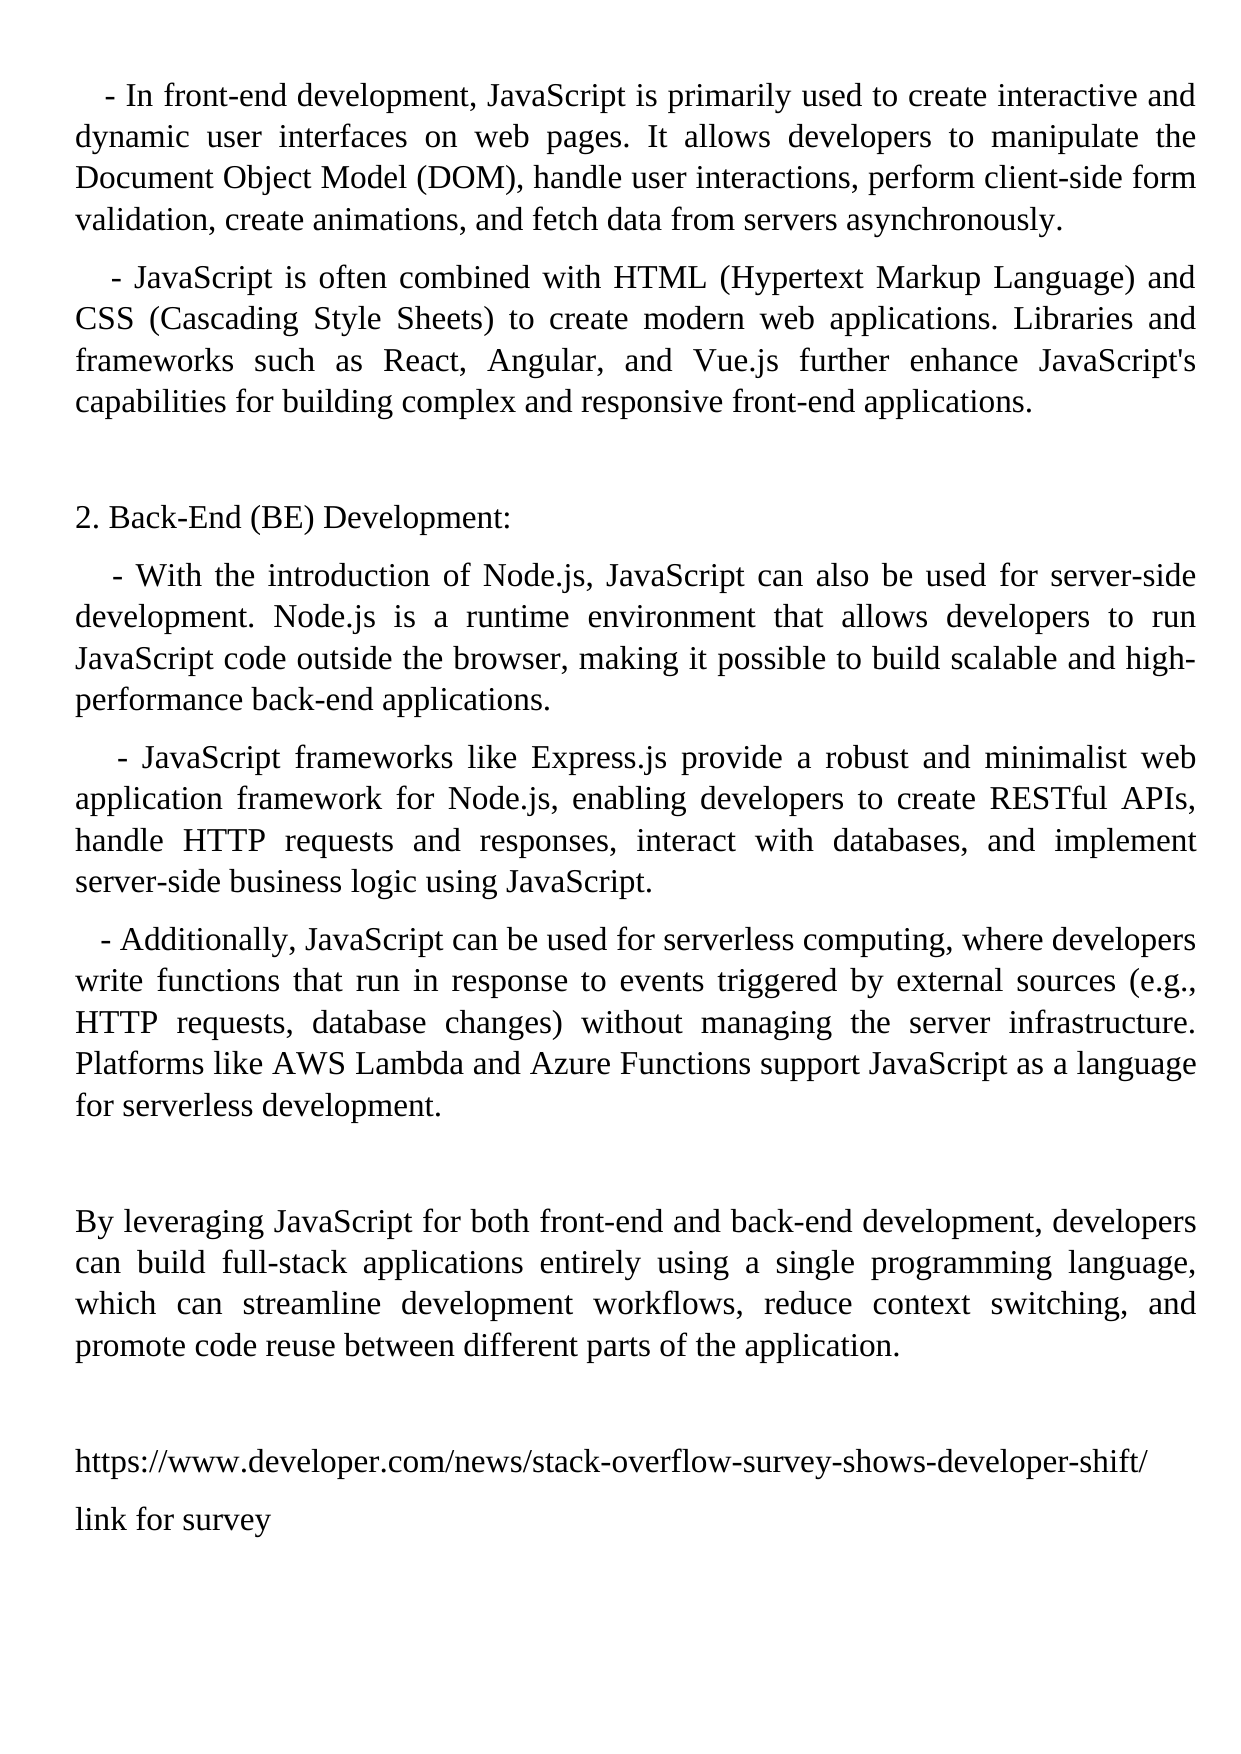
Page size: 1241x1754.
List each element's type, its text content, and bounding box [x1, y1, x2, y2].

text - With the introduction of Node.js, JavaScript can also be used for server-side development. Node.js is a runtime environment that allows developers to run JavaScript code outside the browser, making it possible to build scalable and high-performance back-end applications. [75, 555, 1198, 718]
text 2. Back-End (BE) Development: [75, 497, 1198, 536]
text - In front-end development, JavaScript is primarily used to create interactive and dynamic user interfaces on web pages. It allows developers to manipulate the Document Object Model (DOM), handle user interactions, perform client-side form validation, create animations, and fetch data from servers asynchronously. [75, 75, 1198, 237]
text - JavaScript is often combined with HTML (Hypertext Markup Language) and CSS (Cascading Style Sheets) to create modern web applications. Libraries and frameworks such as React, Angular, and Vue.js further enhance JavaScript's capabilities for building complex and responsive front-end applications. [75, 257, 1198, 419]
text By leveraging JavaScript for both front-end and back-end development, developers can build full-stack applications entirely using a single programming language, which can streamline development workflows, reduce context switching, and promote code reuse between different parts of the application. [75, 1201, 1198, 1363]
text - JavaScript frameworks like Express.js provide a robust and minimalist web application framework for Node.js, enabling developers to create RESTful APIs, handle HTTP requests and responses, interact with databases, and implement server-side business logic using JavaScript. [75, 737, 1198, 900]
text https://www.developer.com/news/stack-overflow-survey-shows-developer-shift/ [75, 1441, 1198, 1479]
text link for survey [75, 1499, 1198, 1537]
text - Additionally, JavaScript can be used for serverless computing, where developers write functions that run in response to events triggered by external sources (e.g., HTTP requests, database changes) without managing the server infrastructure. Platforms like AWS Lambda and Azure Functions support JavaScript as a language for serverless development. [75, 919, 1198, 1123]
